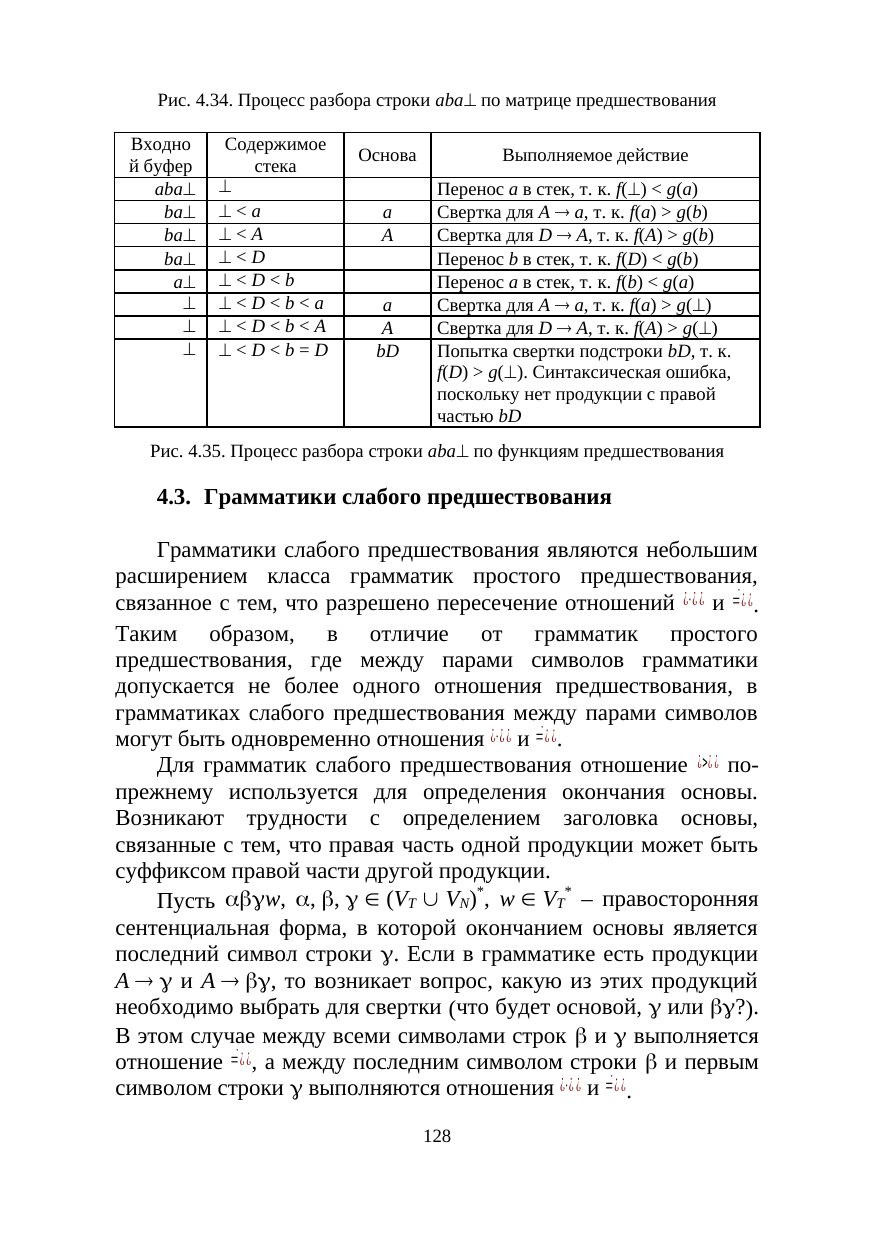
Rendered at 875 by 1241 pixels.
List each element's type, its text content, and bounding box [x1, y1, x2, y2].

table_cell Свертка для D A, т. к. f(A) > g(b) [432, 224, 759, 246]
subtitle Грамматики слабого предшествования [157, 483, 759, 510]
table_cell < D < b < A [208, 317, 343, 338]
table_cell a [345, 201, 430, 223]
table_cell [345, 271, 430, 292]
table_cell A [345, 224, 430, 246]
table_cell [208, 178, 343, 199]
table_cell Перенос a в стек, т. к. f(b) < g(a) [432, 271, 759, 292]
table_cell Попытка свертки подстроки bD, т. к. f(D) > g(). Синтаксическая ошибка, поскольку нет продукции с правой частью bD [432, 340, 759, 426]
table_cell A [345, 317, 430, 338]
table_cell < A [208, 224, 343, 246]
text Пусть w, , , (VT VN)*, w VT* – правосторонняя сентенциальная форма, в которой окончанием основы является последний символ строки . Если в грамматике есть продукции A и A , то возникает вопрос, какую из этих продукций необходимо выбрать для свертки (что будет основой, или ?). В этом случае между всеми символами строк и выполняется отношение , а между последним символом строки и первым символом строки выполняются отношения и . [115, 883, 759, 1105]
table_cell Свертка для A a, т. к. f(a) > g(b) [432, 201, 759, 223]
table_cell ba [115, 201, 206, 223]
table_cell [115, 317, 206, 338]
table_cell Перенос a в стек, т. к. f() < g(a) [432, 178, 759, 199]
table_header Содержимое стека [208, 133, 343, 176]
text Грамматики слабого предшествования являются небольшим расширением класса грамматик простого предшествования, связанное с тем, что разрешено пересечение отношений и . Таким образом, в отличие от грамматик простого предшествования, где между парами символов грамматики допускается не более одного отношения предшествования, в грамматиках слабого предшествования между парами символов могут быть одновременно отношения и . [115, 536, 759, 752]
table_header Выполняемое действие [432, 133, 759, 176]
table_cell [345, 247, 430, 269]
table_cell a [115, 271, 206, 292]
table_cell ba [115, 247, 206, 269]
table_cell aba [115, 178, 206, 199]
text Для грамматик слабого предшествования отношение по-прежнему используется для определения окончания основы. Возникают трудности с определением заголовка основы, связанные с тем, что правая часть одной продукции может быть суффиксом правой части другой продукции. [115, 752, 759, 883]
table_cell < a [208, 201, 343, 223]
table_cell [345, 178, 430, 199]
table_cell bD [345, 340, 430, 426]
table_cell < D < b [208, 271, 343, 292]
table_cell < D < b < a [208, 294, 343, 315]
table_cell a [345, 294, 430, 315]
table_cell Свертка для A a, т. к. f(a) > g() [432, 294, 759, 315]
table_cell Свертка для D A, т. к. f(A) > g() [432, 317, 759, 338]
table_cell [115, 340, 206, 426]
table_cell ba [115, 224, 206, 246]
table_cell [115, 294, 206, 315]
table_cell Перенос b в стек, т. к. f(D) < g(b) [432, 247, 759, 269]
table_cell < D < b = D [208, 340, 343, 426]
table_cell < D [208, 247, 343, 269]
table_header Входной буфер [115, 133, 206, 176]
table_header Основа [345, 133, 430, 176]
